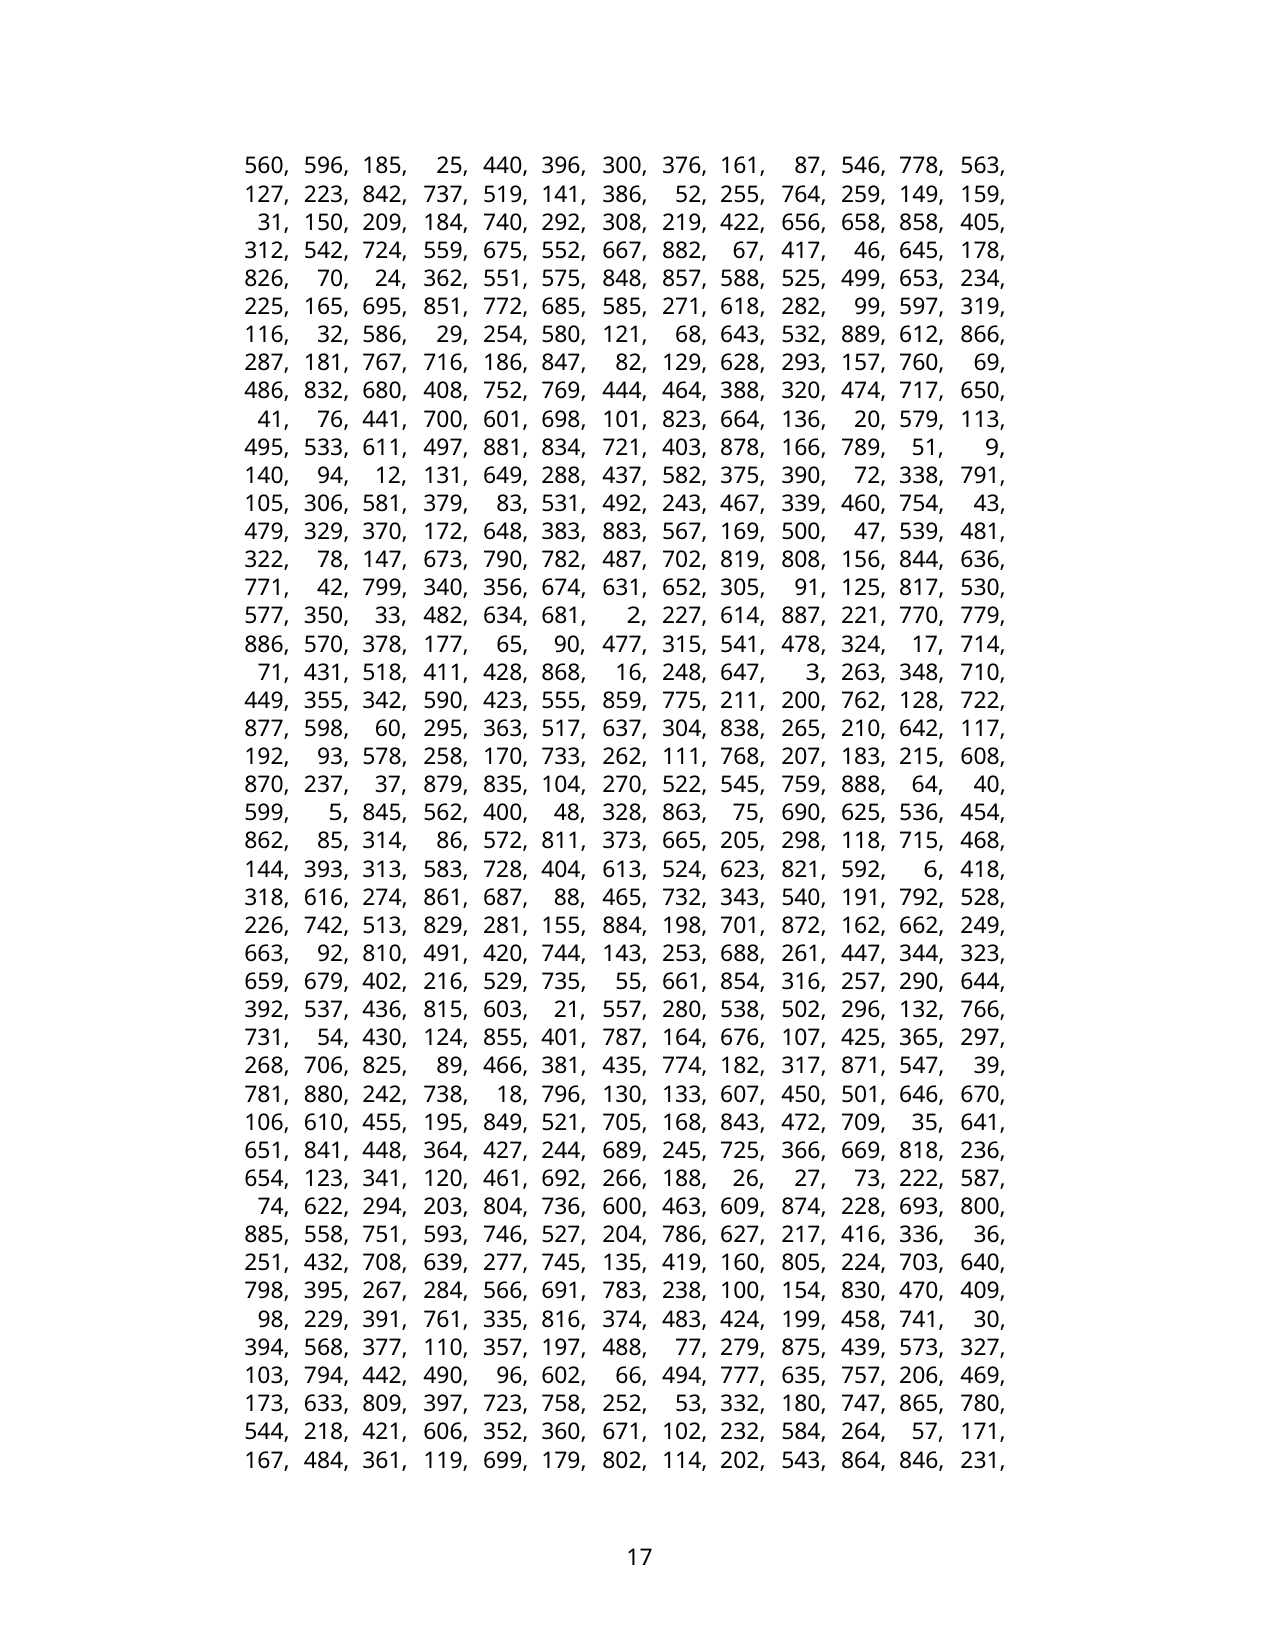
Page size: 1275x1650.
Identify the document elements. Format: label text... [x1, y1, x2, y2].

table_cell 271, [653, 294, 712, 322]
table_cell 448, [355, 1138, 414, 1166]
table_cell 83, [474, 491, 534, 519]
table_cell 29, [414, 322, 474, 350]
table_cell 794, [295, 1363, 355, 1391]
table_cell 339, [772, 491, 831, 519]
table_cell 800, [951, 1194, 1009, 1222]
table_cell 253, [653, 941, 712, 969]
table_cell 72, [831, 463, 891, 491]
table_cell 232, [712, 1419, 772, 1447]
table_cell 408, [414, 378, 474, 406]
table_cell 136, [772, 406, 831, 434]
table_cell 790, [474, 547, 534, 575]
table_cell 144, [236, 856, 295, 884]
table_cell 231, [951, 1447, 1009, 1476]
table_cell 282, [772, 294, 831, 322]
table_cell 111, [653, 744, 712, 772]
table_cell 223, [295, 181, 355, 209]
table_cell 832, [295, 378, 355, 406]
table_cell 725, [712, 1138, 772, 1166]
table_cell 181, [295, 350, 355, 378]
table_cell 469, [951, 1363, 1009, 1391]
table_cell 650, [951, 378, 1009, 406]
table_cell 710, [951, 659, 1009, 687]
table_cell 266, [593, 1166, 653, 1194]
table_cell 460, [831, 491, 891, 519]
table_cell 113, [951, 406, 1009, 434]
table_cell 746, [474, 1222, 534, 1250]
table_cell 401, [534, 1025, 593, 1053]
table_cell 20, [831, 406, 891, 434]
table_cell 693, [891, 1194, 951, 1222]
table_cell 252, [593, 1391, 653, 1419]
table_cell 464, [653, 378, 712, 406]
table_cell 492, [593, 491, 653, 519]
table_cell 461, [474, 1166, 534, 1194]
table_cell 424, [712, 1306, 772, 1334]
table_cell 204, [593, 1222, 653, 1250]
table_cell 871, [831, 1053, 891, 1081]
table_cell 16, [593, 659, 653, 687]
table_cell 336, [891, 1222, 951, 1250]
table_cell 834, [534, 434, 593, 462]
table_cell 502, [772, 997, 831, 1025]
table_cell 542, [295, 238, 355, 266]
table_cell 705, [593, 1109, 653, 1137]
table_cell 470, [891, 1278, 951, 1306]
table_cell 444, [593, 378, 653, 406]
table_cell 500, [772, 519, 831, 547]
table_cell 854, [712, 969, 772, 997]
table_cell 642, [891, 716, 951, 744]
table_cell 100, [712, 1278, 772, 1306]
table_cell 751, [355, 1222, 414, 1250]
table_cell 74, [236, 1194, 295, 1222]
table_cell 263, [831, 659, 891, 687]
table_cell 835, [474, 772, 534, 800]
table_cell 313, [355, 856, 414, 884]
table_cell 332, [712, 1391, 772, 1419]
table_cell 125, [831, 575, 891, 603]
table_cell 815, [414, 997, 474, 1025]
table_cell 625, [831, 800, 891, 828]
table_header 25, [414, 152, 474, 181]
table_cell 708, [355, 1250, 414, 1278]
table_cell 245, [653, 1138, 712, 1166]
table_cell 18, [474, 1081, 534, 1109]
table_cell 167, [236, 1447, 295, 1476]
table_cell 164, [653, 1025, 712, 1053]
table_cell 588, [712, 266, 772, 294]
table_cell 865, [891, 1391, 951, 1419]
table_cell 698, [534, 406, 593, 434]
table_cell 383, [534, 519, 593, 547]
table_cell 352, [474, 1419, 534, 1447]
table_cell 150, [295, 209, 355, 237]
table_cell 40, [951, 772, 1009, 800]
table_cell 296, [831, 997, 891, 1025]
table_cell 786, [653, 1222, 712, 1250]
table_cell 71, [236, 659, 295, 687]
table_cell 219, [653, 209, 712, 237]
table_cell 129, [653, 350, 712, 378]
table_cell 758, [534, 1391, 593, 1419]
table_cell 584, [772, 1419, 831, 1447]
table_cell 400, [474, 800, 534, 828]
table_cell 566, [474, 1278, 534, 1306]
table_cell 458, [831, 1306, 891, 1334]
table_cell 170, [474, 744, 534, 772]
table_cell 154, [772, 1278, 831, 1306]
table_cell 35, [891, 1109, 951, 1137]
table_cell 468, [951, 828, 1009, 856]
table_cell 107, [772, 1025, 831, 1053]
table_cell 361, [355, 1447, 414, 1476]
table_cell 819, [712, 547, 772, 575]
table_cell 24, [355, 266, 414, 294]
table_cell 77, [653, 1334, 712, 1362]
table_cell 829, [414, 913, 474, 941]
table_cell 583, [414, 856, 474, 884]
table_cell 647, [712, 659, 772, 687]
table_cell 539, [891, 519, 951, 547]
table_cell 845, [355, 800, 414, 828]
table_cell 636, [951, 547, 1009, 575]
table_cell 664, [712, 406, 772, 434]
table_cell 76, [295, 406, 355, 434]
table_cell 644, [951, 969, 1009, 997]
table_cell 216, [414, 969, 474, 997]
table_cell 747, [831, 1391, 891, 1419]
table_cell 559, [414, 238, 474, 266]
table_cell 680, [355, 378, 414, 406]
table_header 185, [355, 152, 414, 181]
table_cell 731, [236, 1025, 295, 1053]
table_cell 641, [951, 1109, 1009, 1137]
table_cell 528, [951, 884, 1009, 912]
table_cell 533, [295, 434, 355, 462]
table_cell 322, [236, 547, 295, 575]
table_cell 634, [474, 603, 534, 631]
table_cell 159, [951, 181, 1009, 209]
table_cell 192, [236, 744, 295, 772]
table_cell 744, [534, 941, 593, 969]
table_cell 64, [891, 772, 951, 800]
table_cell 133, [653, 1081, 712, 1109]
table_cell 191, [831, 884, 891, 912]
table_cell 251, [236, 1250, 295, 1278]
table_cell 355, [295, 688, 355, 716]
table_cell 649, [474, 463, 534, 491]
table_cell 558, [295, 1222, 355, 1250]
table_cell 779, [951, 603, 1009, 631]
table_cell 449, [236, 688, 295, 716]
table_cell 616, [295, 884, 355, 912]
table_cell 669, [831, 1138, 891, 1166]
table_cell 768, [712, 744, 772, 772]
table_cell 830, [831, 1278, 891, 1306]
table_cell 409, [951, 1278, 1009, 1306]
table_cell 775, [653, 688, 712, 716]
table_cell 874, [772, 1194, 831, 1222]
table_cell 198, [653, 913, 712, 941]
table_cell 60, [355, 716, 414, 744]
table_header 161, [712, 152, 772, 181]
table_cell 787, [593, 1025, 653, 1053]
table_header 563, [951, 152, 1009, 181]
table_cell 474, [831, 378, 891, 406]
table_cell 118, [831, 828, 891, 856]
table_cell 422, [712, 209, 772, 237]
table_cell 294, [355, 1194, 414, 1222]
table_cell 168, [653, 1109, 712, 1137]
table_cell 360, [534, 1419, 593, 1447]
table_cell 340, [414, 575, 474, 603]
table_cell 101, [593, 406, 653, 434]
table_header 596, [295, 152, 355, 181]
table_cell 328, [593, 800, 653, 828]
table_cell 182, [712, 1053, 772, 1081]
table_cell 277, [474, 1250, 534, 1278]
table_cell 430, [355, 1025, 414, 1053]
table_cell 568, [295, 1334, 355, 1362]
table_cell 123, [295, 1166, 355, 1194]
table_cell 91, [772, 575, 831, 603]
table_cell 767, [355, 350, 414, 378]
table_cell 859, [593, 688, 653, 716]
table_cell 771, [236, 575, 295, 603]
table_cell 816, [534, 1306, 593, 1334]
table_cell 428, [474, 659, 534, 687]
table_cell 48, [534, 800, 593, 828]
table_cell 614, [712, 603, 772, 631]
table_cell 521, [534, 1109, 593, 1137]
table_cell 270, [593, 772, 653, 800]
table_cell 54, [295, 1025, 355, 1053]
table_cell 199, [772, 1306, 831, 1334]
table_cell 601, [474, 406, 534, 434]
table_cell 701, [712, 913, 772, 941]
table_cell 843, [712, 1109, 772, 1137]
table_cell 227, [653, 603, 712, 631]
table_cell 425, [831, 1025, 891, 1053]
table_cell 552, [534, 238, 593, 266]
table_cell 544, [236, 1419, 295, 1447]
table_cell 105, [236, 491, 295, 519]
table_cell 863, [653, 800, 712, 828]
table_cell 363, [474, 716, 534, 744]
table_cell 39, [951, 1053, 1009, 1081]
table_cell 99, [831, 294, 891, 322]
table_cell 200, [772, 688, 831, 716]
table_cell 700, [414, 406, 474, 434]
table_cell 862, [236, 828, 295, 856]
table_cell 472, [772, 1109, 831, 1137]
table_cell 304, [653, 716, 712, 744]
table_cell 262, [593, 744, 653, 772]
table_cell 610, [295, 1109, 355, 1137]
table_cell 529, [474, 969, 534, 997]
table_cell 531, [534, 491, 593, 519]
table_cell 116, [236, 322, 295, 350]
table_cell 362, [414, 266, 474, 294]
table_cell 742, [295, 913, 355, 941]
table_cell 104, [534, 772, 593, 800]
table_cell 419, [653, 1250, 712, 1278]
table_cell 603, [474, 997, 534, 1025]
table_cell 147, [355, 547, 414, 575]
table_cell 186, [474, 350, 534, 378]
table_cell 329, [295, 519, 355, 547]
table_cell 525, [772, 266, 831, 294]
table_cell 724, [355, 238, 414, 266]
table_cell 623, [712, 856, 772, 884]
table_cell 497, [414, 434, 474, 462]
table_cell 224, [831, 1250, 891, 1278]
table_cell 802, [593, 1447, 653, 1476]
table_cell 149, [891, 181, 951, 209]
table_cell 274, [355, 884, 414, 912]
table_cell 627, [712, 1222, 772, 1250]
table_cell 818, [891, 1138, 951, 1166]
table_cell 609, [712, 1194, 772, 1222]
table_cell 259, [831, 181, 891, 209]
table_cell 357, [474, 1334, 534, 1362]
table_cell 316, [772, 969, 831, 997]
table_cell 513, [355, 913, 414, 941]
table_cell 124, [414, 1025, 474, 1053]
table_cell 848, [593, 266, 653, 294]
table_cell 637, [593, 716, 653, 744]
table_cell 881, [474, 434, 534, 462]
table_cell 454, [951, 800, 1009, 828]
table_cell 165, [295, 294, 355, 322]
table_cell 43, [951, 491, 1009, 519]
table_cell 562, [414, 800, 474, 828]
table_cell 162, [831, 913, 891, 941]
table_cell 96, [474, 1363, 534, 1391]
table_cell 75, [712, 800, 772, 828]
table_cell 120, [414, 1166, 474, 1194]
table_cell 675, [474, 238, 534, 266]
table_cell 119, [414, 1447, 474, 1476]
table_cell 226, [236, 913, 295, 941]
table_cell 287, [236, 350, 295, 378]
table_cell 810, [355, 941, 414, 969]
table_cell 858, [891, 209, 951, 237]
table_cell 656, [772, 209, 831, 237]
table_cell 721, [593, 434, 653, 462]
table_cell 403, [653, 434, 712, 462]
table_cell 366, [772, 1138, 831, 1166]
table_cell 809, [355, 1391, 414, 1419]
table_cell 5, [295, 800, 355, 828]
table_cell 12, [355, 463, 414, 491]
table_cell 491, [414, 941, 474, 969]
table_cell 450, [772, 1081, 831, 1109]
table_cell 69, [951, 350, 1009, 378]
table_cell 662, [891, 913, 951, 941]
table_cell 88, [534, 884, 593, 912]
table_cell 169, [712, 519, 772, 547]
table_cell 234, [951, 266, 1009, 294]
table_cell 439, [831, 1334, 891, 1362]
table_cell 789, [831, 434, 891, 462]
table_cell 783, [593, 1278, 653, 1306]
table_cell 179, [534, 1447, 593, 1476]
table_cell 172, [414, 519, 474, 547]
table_cell 665, [653, 828, 712, 856]
table_cell 308, [593, 209, 653, 237]
table_cell 817, [891, 575, 951, 603]
table_cell 545, [712, 772, 772, 800]
table_cell 640, [951, 1250, 1009, 1278]
table_cell 888, [831, 772, 891, 800]
table_cell 577, [236, 603, 295, 631]
table_cell 33, [355, 603, 414, 631]
table_cell 178, [951, 238, 1009, 266]
table_cell 733, [534, 744, 593, 772]
table_cell 752, [474, 378, 534, 406]
table_cell 611, [355, 434, 414, 462]
table_cell 887, [772, 603, 831, 631]
table_cell 342, [355, 688, 414, 716]
table_cell 841, [295, 1138, 355, 1166]
table_cell 699, [474, 1447, 534, 1476]
table_cell 883, [593, 519, 653, 547]
table_cell 606, [414, 1419, 474, 1447]
table_cell 420, [474, 941, 534, 969]
table_header 560, [236, 152, 295, 181]
table_cell 757, [831, 1363, 891, 1391]
table_cell 341, [355, 1166, 414, 1194]
table_cell 377, [355, 1334, 414, 1362]
table_cell 173, [236, 1391, 295, 1419]
table_cell 499, [831, 266, 891, 294]
table_cell 131, [414, 463, 474, 491]
table_cell 365, [891, 1025, 951, 1053]
table_cell 541, [712, 631, 772, 659]
table_cell 799, [355, 575, 414, 603]
table_cell 314, [355, 828, 414, 856]
table_cell 597, [891, 294, 951, 322]
table_cell 653, [891, 266, 951, 294]
table_cell 670, [951, 1081, 1009, 1109]
table_cell 284, [414, 1278, 474, 1306]
table_cell 808, [772, 547, 831, 575]
table_cell 791, [951, 463, 1009, 491]
table_cell 140, [236, 463, 295, 491]
table_cell 872, [772, 913, 831, 941]
table_cell 9, [951, 434, 1009, 462]
table_cell 826, [236, 266, 295, 294]
table_cell 870, [236, 772, 295, 800]
table_cell 324, [831, 631, 891, 659]
table_cell 658, [831, 209, 891, 237]
table_cell 805, [772, 1250, 831, 1278]
table_cell 646, [891, 1081, 951, 1109]
table_cell 268, [236, 1053, 295, 1081]
table_cell 488, [593, 1334, 653, 1362]
table_cell 582, [653, 463, 712, 491]
table_cell 211, [712, 688, 772, 716]
table_cell 350, [295, 603, 355, 631]
table_cell 402, [355, 969, 414, 997]
table_cell 715, [891, 828, 951, 856]
table_cell 388, [712, 378, 772, 406]
table_cell 319, [951, 294, 1009, 322]
table_cell 792, [891, 884, 951, 912]
table_header 778, [891, 152, 951, 181]
table_cell 519, [474, 181, 534, 209]
table_cell 772, [474, 294, 534, 322]
table_cell 32, [295, 322, 355, 350]
table_cell 218, [295, 1419, 355, 1447]
table_cell 857, [653, 266, 712, 294]
table_cell 188, [653, 1166, 712, 1194]
table_cell 67, [712, 238, 772, 266]
table_cell 375, [712, 463, 772, 491]
table_cell 42, [295, 575, 355, 603]
table_cell 754, [891, 491, 951, 519]
table_cell 732, [653, 884, 712, 912]
table_cell 238, [653, 1278, 712, 1306]
table_cell 736, [534, 1194, 593, 1222]
table_cell 608, [951, 744, 1009, 772]
table_cell 70, [295, 266, 355, 294]
table_cell 166, [772, 434, 831, 462]
table_cell 209, [355, 209, 414, 237]
table_cell 288, [534, 463, 593, 491]
table_cell 47, [831, 519, 891, 547]
table_cell 631, [593, 575, 653, 603]
table_cell 555, [534, 688, 593, 716]
table_cell 578, [355, 744, 414, 772]
table_cell 745, [534, 1250, 593, 1278]
table_cell 36, [951, 1222, 1009, 1250]
table_cell 685, [534, 294, 593, 322]
table_cell 723, [474, 1391, 534, 1419]
table_cell 532, [772, 322, 831, 350]
table_cell 581, [355, 491, 414, 519]
table_cell 206, [891, 1363, 951, 1391]
table_cell 379, [414, 491, 474, 519]
table_cell 821, [772, 856, 831, 884]
table_cell 281, [474, 913, 534, 941]
table_cell 180, [772, 1391, 831, 1419]
table_cell 648, [474, 519, 534, 547]
table_cell 323, [951, 941, 1009, 969]
table_cell 645, [891, 238, 951, 266]
table_header 376, [653, 152, 712, 181]
table_cell 344, [891, 941, 951, 969]
table_cell 738, [414, 1081, 474, 1109]
table_cell 292, [534, 209, 593, 237]
table_cell 769, [534, 378, 593, 406]
table_cell 393, [295, 856, 355, 884]
table_cell 320, [772, 378, 831, 406]
table_cell 483, [653, 1306, 712, 1334]
table_cell 421, [355, 1419, 414, 1447]
table_cell 255, [712, 181, 772, 209]
table_cell 679, [295, 969, 355, 997]
table_cell 692, [534, 1166, 593, 1194]
table_cell 781, [236, 1081, 295, 1109]
table_cell 547, [891, 1053, 951, 1081]
table_cell 37, [355, 772, 414, 800]
table_cell 691, [534, 1278, 593, 1306]
table_cell 290, [891, 969, 951, 997]
table_cell 465, [593, 884, 653, 912]
table_cell 598, [295, 716, 355, 744]
table_cell 613, [593, 856, 653, 884]
table_cell 651, [236, 1138, 295, 1166]
table_cell 184, [414, 209, 474, 237]
table_cell 26, [712, 1166, 772, 1194]
table_cell 487, [593, 547, 653, 575]
table_cell 3, [772, 659, 831, 687]
table_cell 57, [891, 1419, 951, 1447]
table_cell 762, [831, 688, 891, 716]
table_cell 30, [951, 1306, 1009, 1334]
table_cell 249, [951, 913, 1009, 941]
table_cell 687, [474, 884, 534, 912]
table_cell 114, [653, 1447, 712, 1476]
table_cell 659, [236, 969, 295, 997]
table_cell 575, [534, 266, 593, 294]
table_cell 381, [534, 1053, 593, 1081]
table_cell 855, [474, 1025, 534, 1053]
table_cell 82, [593, 350, 653, 378]
table_cell 2, [593, 603, 653, 631]
table_cell 774, [653, 1053, 712, 1081]
table_cell 364, [414, 1138, 474, 1166]
table_cell 481, [951, 519, 1009, 547]
table_cell 849, [474, 1109, 534, 1137]
table_cell 861, [414, 884, 474, 912]
table_cell 243, [653, 491, 712, 519]
table_cell 225, [236, 294, 295, 322]
table_cell 716, [414, 350, 474, 378]
table_cell 879, [414, 772, 474, 800]
table_cell 236, [951, 1138, 1009, 1166]
table_cell 132, [891, 997, 951, 1025]
table_cell 882, [653, 238, 712, 266]
table_cell 437, [593, 463, 653, 491]
table_cell 494, [653, 1363, 712, 1391]
table_cell 717, [891, 378, 951, 406]
table_cell 780, [951, 1391, 1009, 1419]
table_cell 875, [772, 1334, 831, 1362]
table_cell 455, [355, 1109, 414, 1137]
table_cell 110, [414, 1334, 474, 1362]
table_cell 674, [534, 575, 593, 603]
table_cell 676, [712, 1025, 772, 1053]
table_cell 654, [236, 1166, 295, 1194]
table_cell 643, [712, 322, 772, 350]
table_cell 737, [414, 181, 474, 209]
table_cell 280, [653, 997, 712, 1025]
table_cell 405, [951, 209, 1009, 237]
table_cell 482, [414, 603, 474, 631]
table_cell 714, [951, 631, 1009, 659]
table_cell 735, [534, 969, 593, 997]
table_cell 315, [653, 631, 712, 659]
table_cell 612, [891, 322, 951, 350]
table_cell 171, [951, 1419, 1009, 1447]
table_cell 586, [355, 322, 414, 350]
table_cell 593, [414, 1222, 474, 1250]
table_cell 770, [891, 603, 951, 631]
table_cell 417, [772, 238, 831, 266]
table_cell 484, [295, 1447, 355, 1476]
table_cell 318, [236, 884, 295, 912]
table_cell 160, [712, 1250, 772, 1278]
table_cell 298, [772, 828, 831, 856]
table_cell 851, [414, 294, 474, 322]
table_cell 517, [534, 716, 593, 744]
table_cell 761, [414, 1306, 474, 1334]
table_cell 327, [951, 1334, 1009, 1362]
table_cell 378, [355, 631, 414, 659]
table_cell 557, [593, 997, 653, 1025]
table_cell 386, [593, 181, 653, 209]
table_cell 639, [414, 1250, 474, 1278]
table_cell 297, [951, 1025, 1009, 1053]
table_cell 889, [831, 322, 891, 350]
table_cell 868, [534, 659, 593, 687]
table_cell 671, [593, 1419, 653, 1447]
table_cell 530, [951, 575, 1009, 603]
table_cell 777, [712, 1363, 772, 1391]
table_cell 885, [236, 1222, 295, 1250]
table_cell 121, [593, 322, 653, 350]
table_cell 592, [831, 856, 891, 884]
table_cell 884, [593, 913, 653, 941]
table_cell 866, [951, 322, 1009, 350]
table_cell 587, [951, 1166, 1009, 1194]
table_cell 66, [593, 1363, 653, 1391]
table_cell 55, [593, 969, 653, 997]
table_cell 580, [534, 322, 593, 350]
table_cell 305, [712, 575, 772, 603]
table_cell 760, [891, 350, 951, 378]
table_cell 864, [831, 1447, 891, 1476]
table_cell 600, [593, 1194, 653, 1222]
table_cell 573, [891, 1334, 951, 1362]
table_cell 312, [236, 238, 295, 266]
table_cell 599, [236, 800, 295, 828]
table_cell 590, [414, 688, 474, 716]
table_cell 622, [295, 1194, 355, 1222]
table_cell 823, [653, 406, 712, 434]
table_cell 295, [414, 716, 474, 744]
table_cell 261, [772, 941, 831, 969]
table_cell 89, [414, 1053, 474, 1081]
table_cell 418, [951, 856, 1009, 884]
table_cell 427, [474, 1138, 534, 1166]
table_cell 667, [593, 238, 653, 266]
table_cell 463, [653, 1194, 712, 1222]
table_cell 6, [891, 856, 951, 884]
table_cell 254, [474, 322, 534, 350]
table_cell 572, [474, 828, 534, 856]
table_cell 447, [831, 941, 891, 969]
table_header 396, [534, 152, 593, 181]
table_cell 435, [593, 1053, 653, 1081]
table_cell 570, [295, 631, 355, 659]
table_cell 248, [653, 659, 712, 687]
table_cell 117, [951, 716, 1009, 744]
table_cell 103, [236, 1363, 295, 1391]
table_cell 338, [891, 463, 951, 491]
table_cell 373, [593, 828, 653, 856]
table_cell 183, [831, 744, 891, 772]
table_cell 442, [355, 1363, 414, 1391]
table_cell 709, [831, 1109, 891, 1137]
table_cell 543, [772, 1447, 831, 1476]
table_cell 242, [355, 1081, 414, 1109]
table_cell 106, [236, 1109, 295, 1137]
table_cell 796, [534, 1081, 593, 1109]
table_cell 436, [355, 997, 414, 1025]
table_cell 90, [534, 631, 593, 659]
table_cell 46, [831, 238, 891, 266]
table_cell 764, [772, 181, 831, 209]
table_cell 68, [653, 322, 712, 350]
table_cell 370, [355, 519, 414, 547]
table_cell 279, [712, 1334, 772, 1362]
table_cell 265, [772, 716, 831, 744]
table_cell 479, [236, 519, 295, 547]
table_cell 197, [534, 1334, 593, 1362]
table_cell 585, [593, 294, 653, 322]
table_cell 478, [772, 631, 831, 659]
table_cell 374, [593, 1306, 653, 1334]
table_cell 689, [593, 1138, 653, 1166]
table_cell 78, [295, 547, 355, 575]
table_cell 524, [653, 856, 712, 884]
table_cell 394, [236, 1334, 295, 1362]
table_cell 886, [236, 631, 295, 659]
table_cell 244, [534, 1138, 593, 1166]
table_cell 880, [295, 1081, 355, 1109]
table_cell 86, [414, 828, 474, 856]
table_cell 431, [295, 659, 355, 687]
table_cell 205, [712, 828, 772, 856]
table_cell 356, [474, 575, 534, 603]
table_cell 217, [772, 1222, 831, 1250]
table_cell 540, [772, 884, 831, 912]
table_cell 551, [474, 266, 534, 294]
table_cell 21, [534, 997, 593, 1025]
table_cell 207, [772, 744, 831, 772]
table_cell 348, [891, 659, 951, 687]
table_cell 141, [534, 181, 593, 209]
table_cell 130, [593, 1081, 653, 1109]
table_cell 432, [295, 1250, 355, 1278]
table_cell 466, [474, 1053, 534, 1081]
table_cell 335, [474, 1306, 534, 1334]
table_cell 98, [236, 1306, 295, 1334]
table_cell 759, [772, 772, 831, 800]
table_cell 416, [831, 1222, 891, 1250]
table_cell 203, [414, 1194, 474, 1222]
table_cell 695, [355, 294, 414, 322]
table_cell 706, [295, 1053, 355, 1081]
table_cell 202, [712, 1447, 772, 1476]
table_cell 177, [414, 631, 474, 659]
table_cell 495, [236, 434, 295, 462]
table_cell 661, [653, 969, 712, 997]
table_cell 477, [593, 631, 653, 659]
table_cell 135, [593, 1250, 653, 1278]
table_cell 847, [534, 350, 593, 378]
table_cell 842, [355, 181, 414, 209]
table_cell 210, [831, 716, 891, 744]
table_cell 702, [653, 547, 712, 575]
table_cell 467, [712, 491, 772, 519]
table_cell 65, [474, 631, 534, 659]
table_header 546, [831, 152, 891, 181]
table_cell 127, [236, 181, 295, 209]
table_cell 52, [653, 181, 712, 209]
table_cell 404, [534, 856, 593, 884]
table_cell 306, [295, 491, 355, 519]
table_cell 94, [295, 463, 355, 491]
table_cell 501, [831, 1081, 891, 1109]
table_cell 92, [295, 941, 355, 969]
table_cell 257, [831, 969, 891, 997]
table_cell 258, [414, 744, 474, 772]
table_cell 518, [355, 659, 414, 687]
table_cell 317, [772, 1053, 831, 1081]
table_cell 690, [772, 800, 831, 828]
table_cell 195, [414, 1109, 474, 1137]
table_cell 681, [534, 603, 593, 631]
table_cell 607, [712, 1081, 772, 1109]
table_cell 825, [355, 1053, 414, 1081]
table_cell 838, [712, 716, 772, 744]
table_cell 157, [831, 350, 891, 378]
table_cell 397, [414, 1391, 474, 1419]
table_cell 53, [653, 1391, 712, 1419]
table_cell 766, [951, 997, 1009, 1025]
table_cell 156, [831, 547, 891, 575]
table_cell 51, [891, 434, 951, 462]
table_cell 633, [295, 1391, 355, 1419]
table_cell 229, [295, 1306, 355, 1334]
table_cell 673, [414, 547, 474, 575]
table_cell 293, [772, 350, 831, 378]
table_cell 877, [236, 716, 295, 744]
table_cell 567, [653, 519, 712, 547]
table_cell 490, [414, 1363, 474, 1391]
table_cell 486, [236, 378, 295, 406]
table_cell 628, [712, 350, 772, 378]
table_cell 741, [891, 1306, 951, 1334]
table_cell 267, [355, 1278, 414, 1306]
table_cell 663, [236, 941, 295, 969]
table_cell 579, [891, 406, 951, 434]
table_cell 441, [355, 406, 414, 434]
table_cell 343, [712, 884, 772, 912]
table_cell 237, [295, 772, 355, 800]
table_cell 228, [831, 1194, 891, 1222]
table_header 300, [593, 152, 653, 181]
table_cell 128, [891, 688, 951, 716]
table_cell 143, [593, 941, 653, 969]
table_cell 804, [474, 1194, 534, 1222]
table_cell 846, [891, 1447, 951, 1476]
table_cell 635, [772, 1363, 831, 1391]
table_cell 390, [772, 463, 831, 491]
table_cell 222, [891, 1166, 951, 1194]
table_cell 102, [653, 1419, 712, 1447]
table_cell 688, [712, 941, 772, 969]
table_header 440, [474, 152, 534, 181]
table_cell 391, [355, 1306, 414, 1334]
table_cell 703, [891, 1250, 951, 1278]
table_cell 41, [236, 406, 295, 434]
table_cell 798, [236, 1278, 295, 1306]
table_header 87, [772, 152, 831, 181]
table_cell 73, [831, 1166, 891, 1194]
table_cell 17, [891, 631, 951, 659]
table_cell 423, [474, 688, 534, 716]
table_cell 740, [474, 209, 534, 237]
table_cell 618, [712, 294, 772, 322]
table_cell 844, [891, 547, 951, 575]
table_cell 215, [891, 744, 951, 772]
table_cell 536, [891, 800, 951, 828]
table_cell 537, [295, 997, 355, 1025]
table_cell 221, [831, 603, 891, 631]
table_cell 264, [831, 1419, 891, 1447]
table_cell 155, [534, 913, 593, 941]
table_cell 395, [295, 1278, 355, 1306]
table_cell 728, [474, 856, 534, 884]
table_cell 538, [712, 997, 772, 1025]
table_cell 782, [534, 547, 593, 575]
table_cell 27, [772, 1166, 831, 1194]
table_cell 722, [951, 688, 1009, 716]
table_cell 85, [295, 828, 355, 856]
table_cell 811, [534, 828, 593, 856]
table_cell 527, [534, 1222, 593, 1250]
table_cell 522, [653, 772, 712, 800]
table_cell 411, [414, 659, 474, 687]
table_cell 652, [653, 575, 712, 603]
table_cell 93, [295, 744, 355, 772]
table_cell 878, [712, 434, 772, 462]
table_cell 392, [236, 997, 295, 1025]
table_cell 602, [534, 1363, 593, 1391]
table_cell 31, [236, 209, 295, 237]
